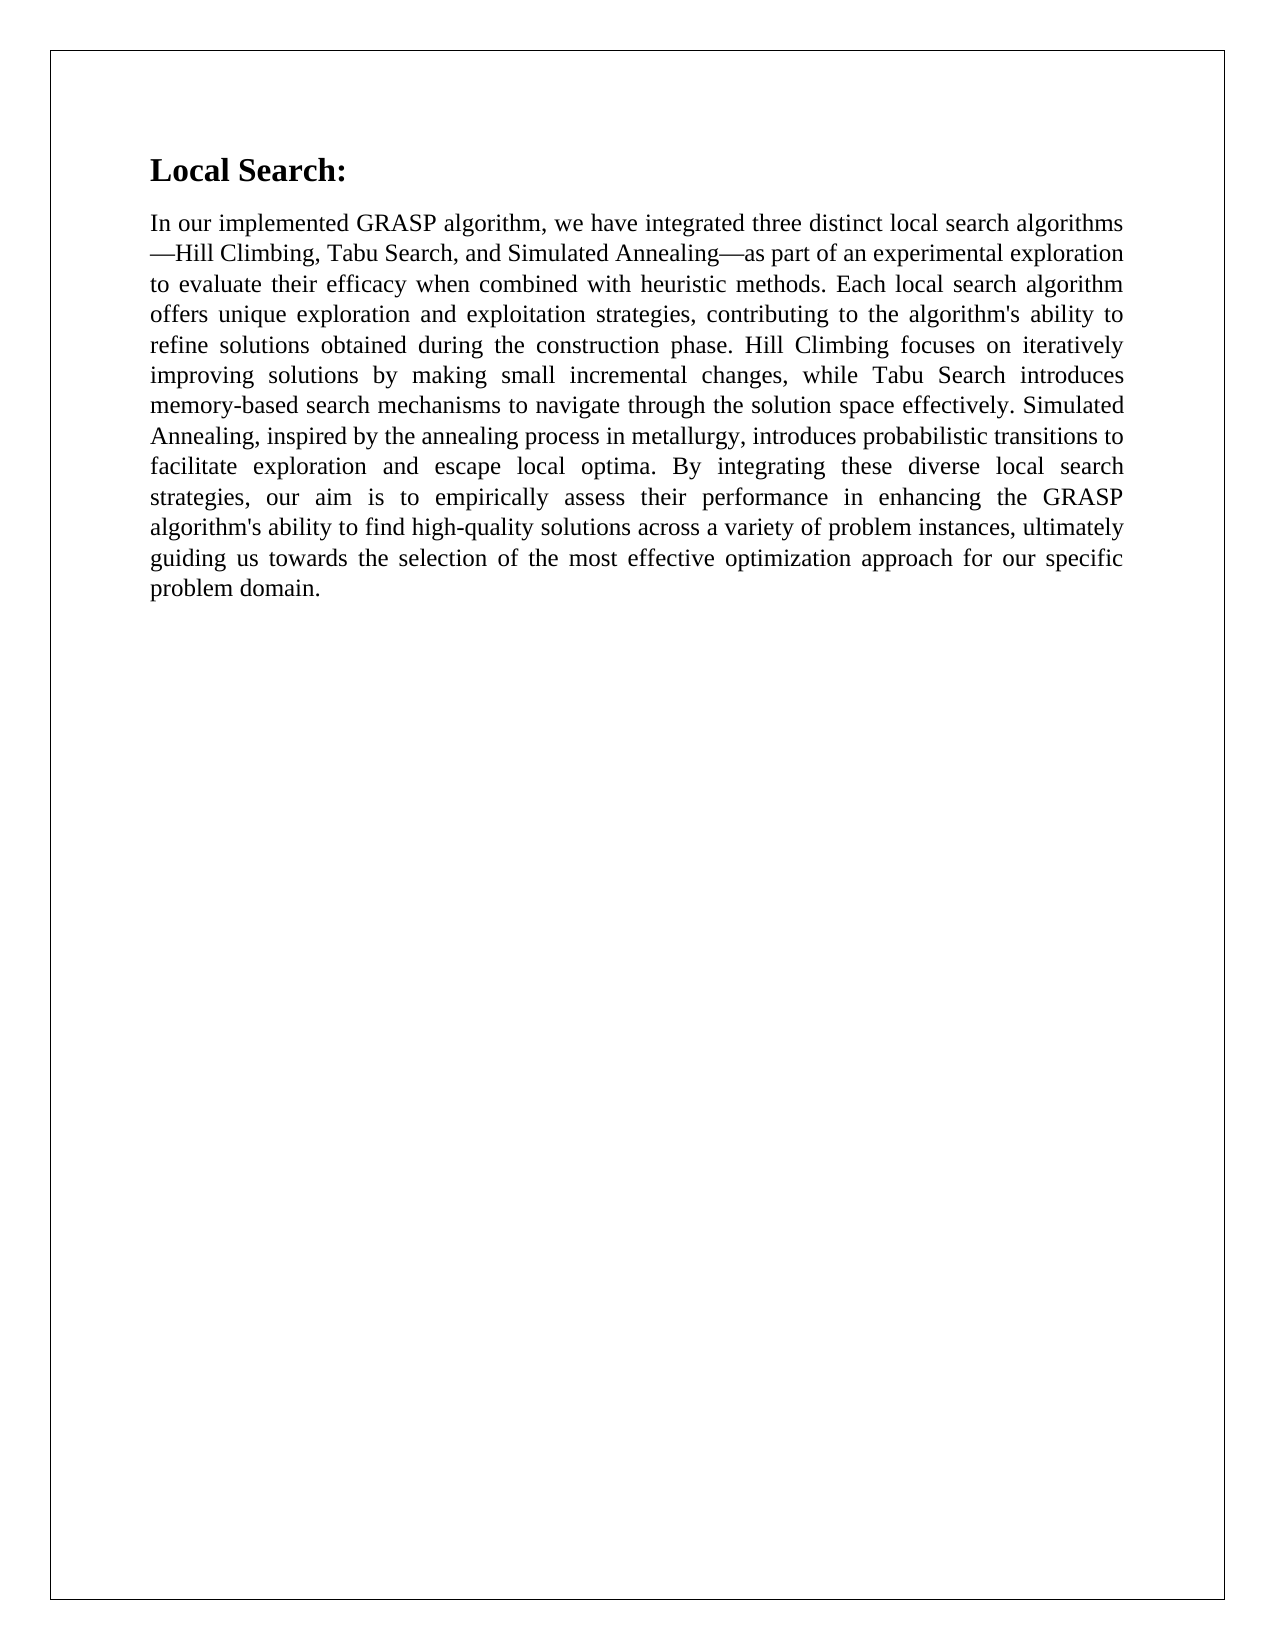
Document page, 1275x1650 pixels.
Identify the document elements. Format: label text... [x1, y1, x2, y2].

text Local Search: [150, 150, 1125, 188]
text In our implemented GRASP algorithm, we have integrated three distinct local search algorithms—Hill Climbing, Tabu Search, and Simulated Annealing—as part of an experimental exploration to evaluate their efficacy when combined with heuristic methods. Each local search algorithm offers unique exploration and exploitation strategies, contributing to the algorithm's ability to refine solutions obtained during the construction phase. Hill Climbing focuses on iteratively improving solutions by making small incremental changes, while Tabu Search introduces memory-based search mechanisms to navigate through the solution space effectively. Simulated Annealing, inspired by the annealing process in metallurgy, introduces probabilistic transitions to facilitate exploration and escape local optima. By integrating these diverse local search strategies, our aim is to empirically assess their performance in enhancing the GRASP algorithm's ability to find high-quality solutions across a variety of problem instances, ultimately guiding us towards the selection of the most effective optimization approach for our specific problem domain. [150, 208, 1125, 602]
